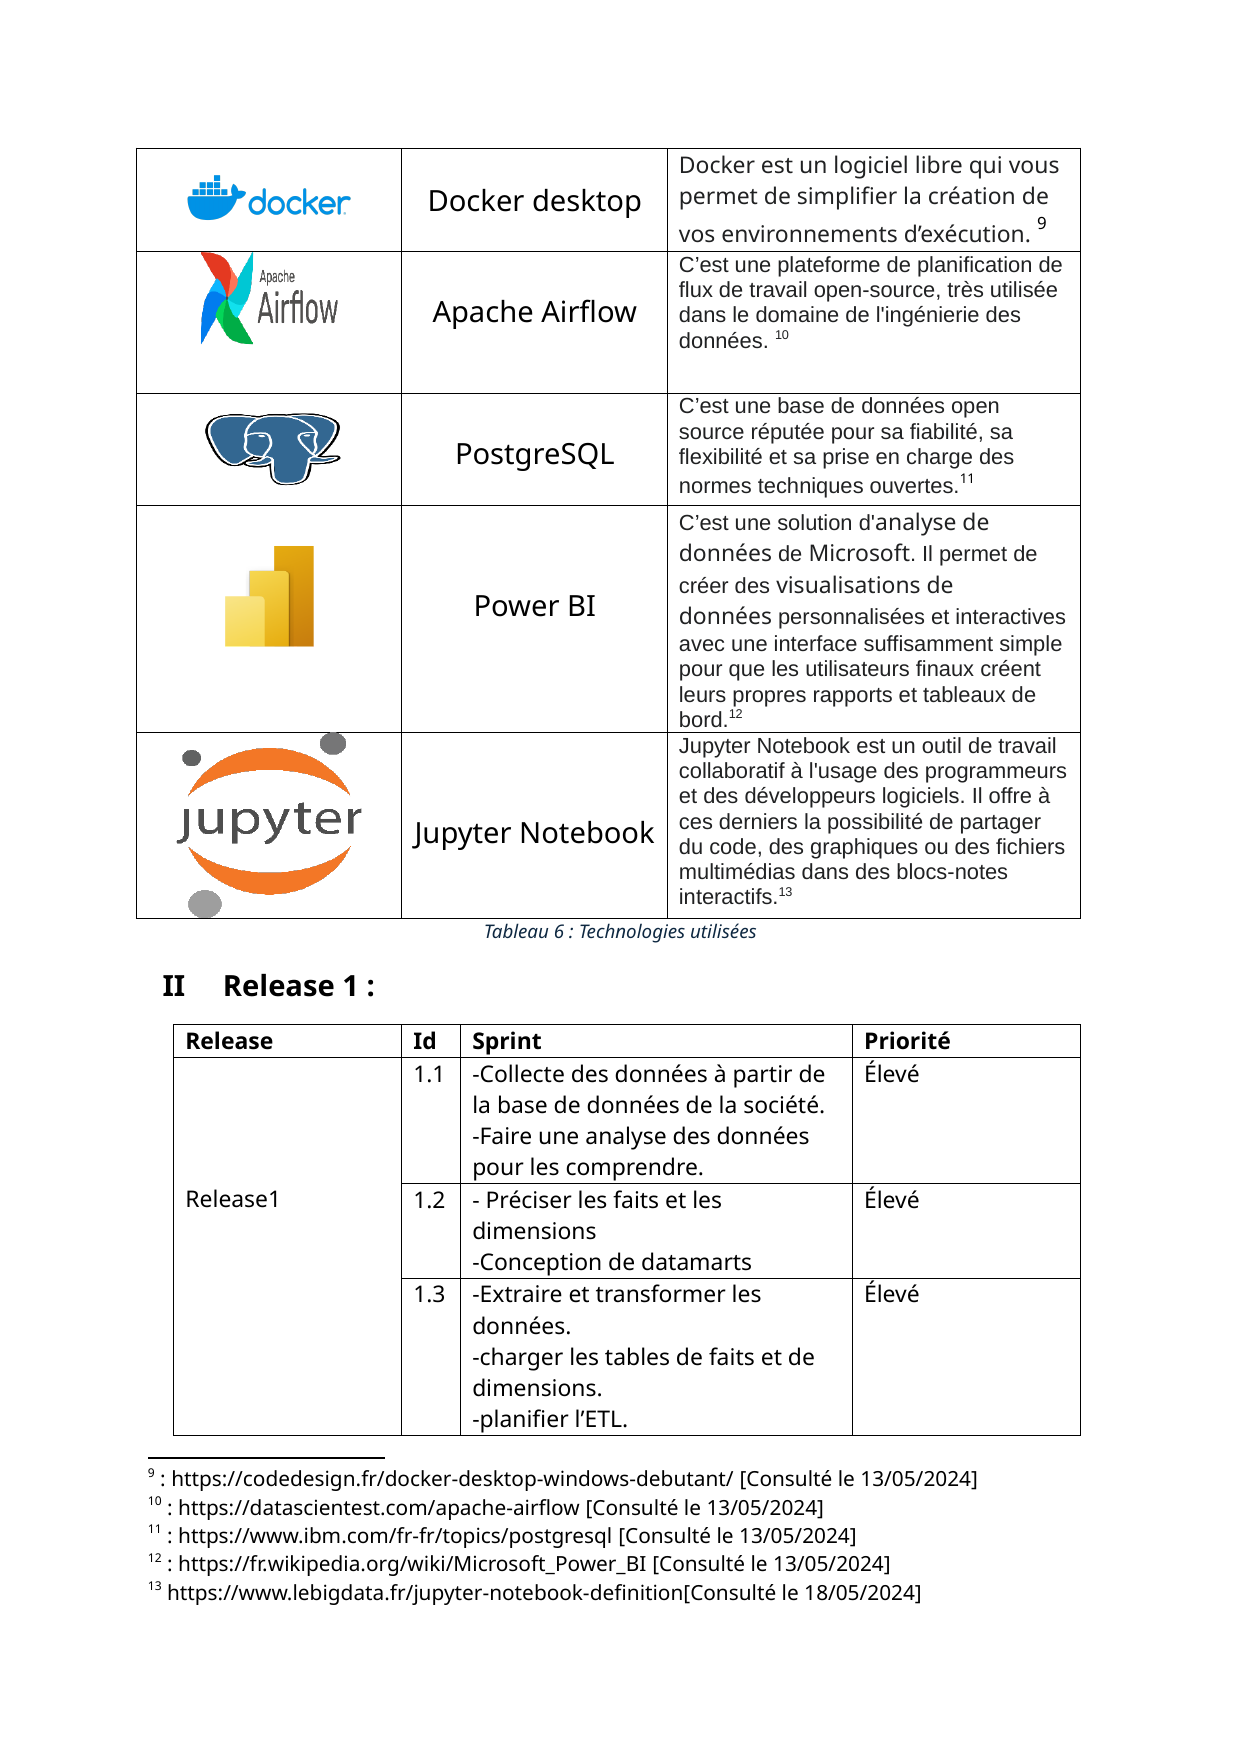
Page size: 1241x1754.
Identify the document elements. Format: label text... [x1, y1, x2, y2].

table_cell [378, 394, 401, 505]
table_cell Docker desktop [402, 149, 667, 251]
table_cell [137, 506, 401, 732]
table_cell [137, 252, 401, 392]
table_cell C’est une solution d'analyse de données de Microsoft. Il permet de créer des visualisations de données personnalisées et interactives avec une interface suffisamment simple pour que les utilisateurs finaux créent leurs propres rapports et tableaux de bord. [668, 506, 1080, 732]
table_cell Docker est un logiciel libre qui vous permet de simplifier la création de vos environnements d’exécution. [668, 149, 1080, 251]
table_cell Power BI [402, 506, 667, 732]
table_cell 1.2 [402, 1184, 460, 1277]
table_cell Élevé [853, 1184, 1080, 1277]
table_header Sprint [461, 1025, 852, 1057]
picture [163, 545, 375, 647]
table_cell Apache Airflow [402, 252, 667, 392]
table_cell PostgreSQL [402, 394, 667, 505]
table_cell C’est une plateforme de planification de flux de travail open-source, très utilisée dans le domaine de l'ingénierie des données. [668, 252, 1080, 392]
picture [186, 148, 352, 247]
picture [176, 732, 362, 918]
table_cell Jupyter Notebook [402, 733, 667, 917]
table_header Priorité [853, 1025, 1080, 1057]
table_cell Jupyter Notebook est un outil de travail collaboratif à l'usage des programmeurs et des développeurs logiciels. Il offre à ces derniers la possibilité de partager du code, des graphiques ou des fichiers multimédias dans des blocs-notes interactifs. [668, 733, 1080, 917]
table_header Release [174, 1025, 401, 1057]
table_cell Release1 [174, 1058, 401, 1435]
picture [200, 251, 338, 345]
table_cell -Collecte des données à partir de la base de données de la société. -Faire une analyse des données pour les comprendre. [461, 1058, 852, 1183]
table_header Id [402, 1025, 460, 1057]
table_cell Élevé [853, 1279, 1080, 1435]
list Release 1 : [185, 965, 1093, 1004]
table_cell C’est une base de données open source réputée pour sa fiabilité, sa flexibilité et sa prise en charge des normes techniques ouvertes. [668, 394, 1080, 505]
table_cell 1.1 [402, 1058, 460, 1183]
table_cell 1.3 [402, 1279, 460, 1435]
table_cell -Extraire et transformer les données. -charger les tables de faits et de dimensions. -planifier l’ETL. [461, 1279, 852, 1435]
picture [161, 393, 378, 505]
table_cell [137, 394, 161, 505]
table_cell [362, 733, 401, 917]
text Tableau 6 : Technologies utilisées [148, 918, 1093, 944]
table_cell Élevé [853, 1058, 1080, 1183]
table_cell [137, 149, 401, 251]
table_cell [137, 733, 176, 917]
table_cell - Préciser les faits et les dimensions -Conception de datamarts [461, 1184, 852, 1277]
